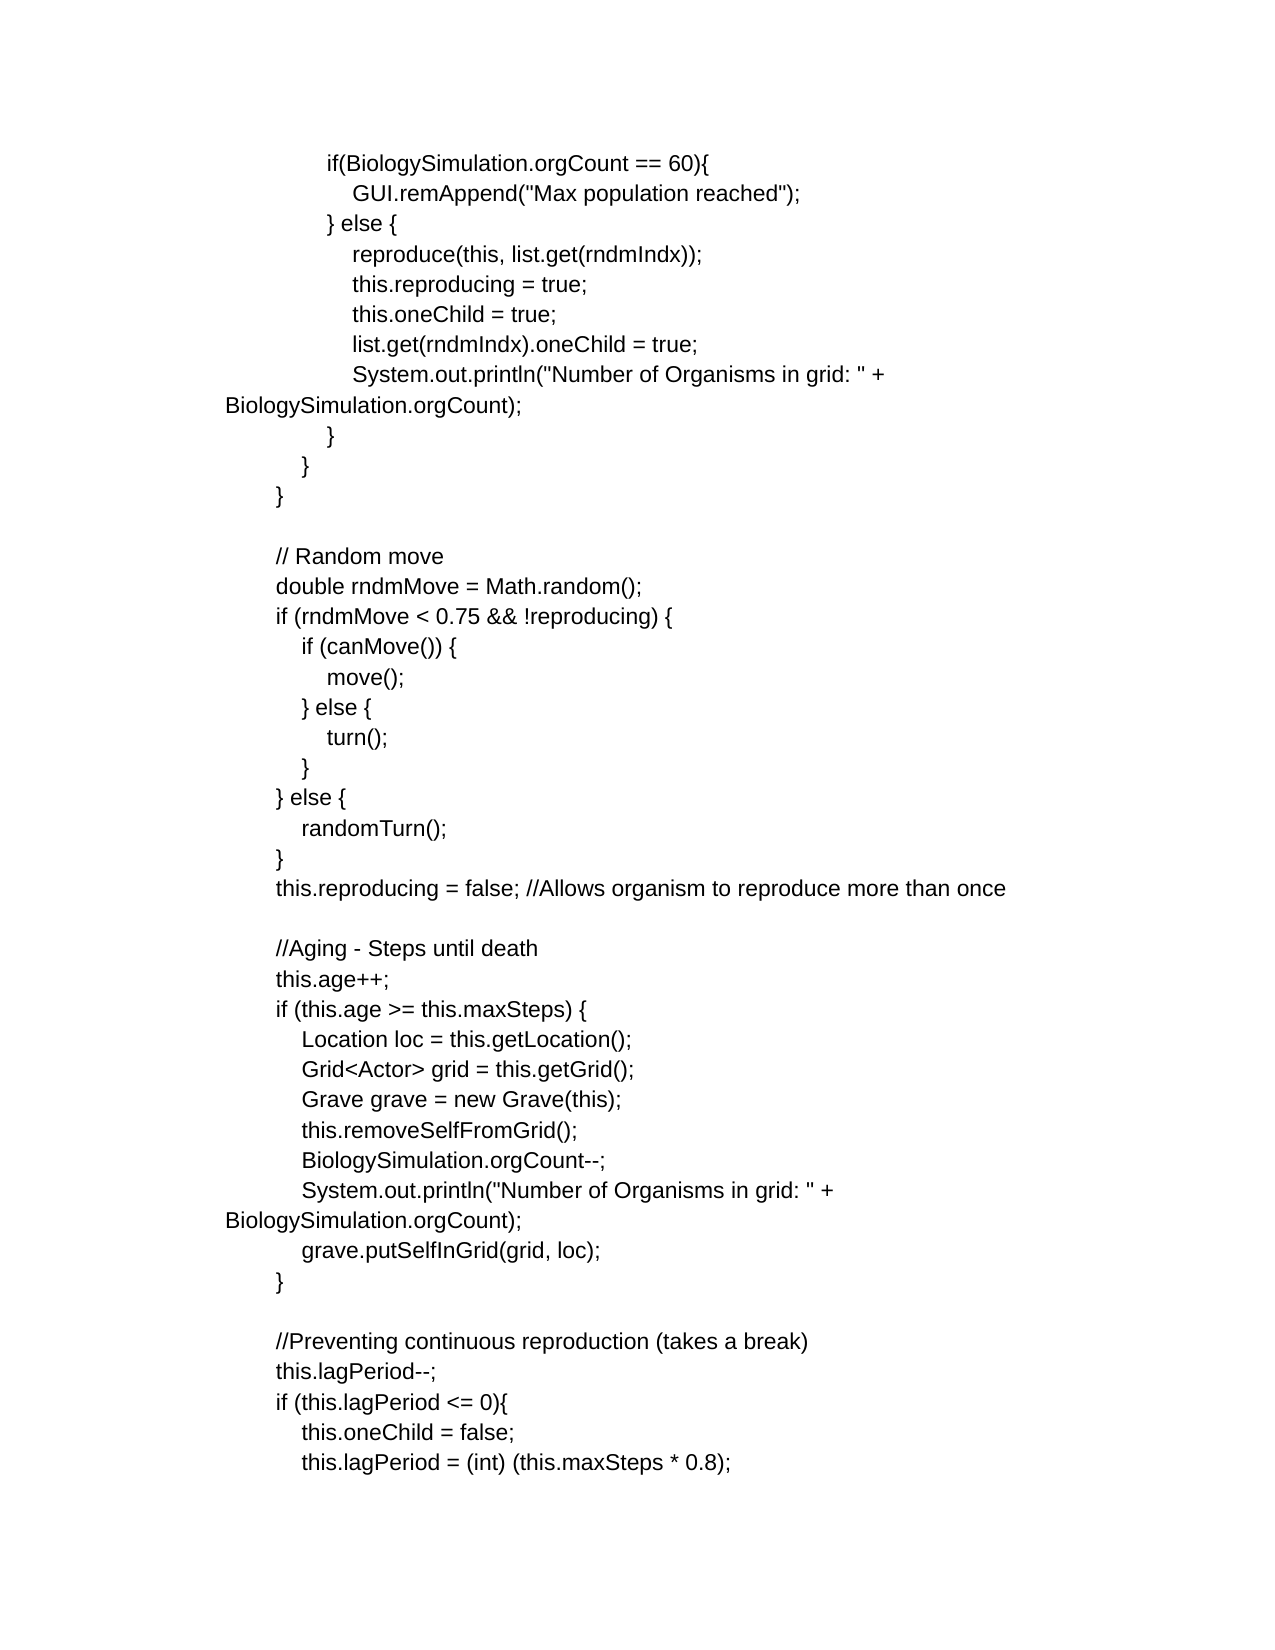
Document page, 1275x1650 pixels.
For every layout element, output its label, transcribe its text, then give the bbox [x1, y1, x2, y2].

text if (this.lagPeriod <= 0){ [225, 1388, 1125, 1415]
text } else { [225, 784, 1125, 811]
text GUI.remAppend("Max population reached"); [225, 180, 1125, 207]
text this.removeSelfFromGrid(); [225, 1117, 1125, 1143]
text } else { [225, 210, 1125, 237]
text Location loc = this.getLocation(); [225, 1026, 1125, 1052]
text if (this.age >= this.maxSteps) { [225, 996, 1125, 1022]
text randomTurn(); [225, 814, 1125, 841]
text move(); [225, 663, 1125, 690]
text grave.putSelfInGrid(grid, loc); [225, 1237, 1125, 1264]
text if(BiologySimulation.orgCount == 60){ [225, 150, 1125, 176]
text this.reproducing = true; [225, 271, 1125, 297]
text if (rndmMove < 0.75 && !reproducing) { [225, 603, 1125, 629]
text this.lagPeriod--; [225, 1358, 1125, 1385]
text this.age++; [225, 966, 1125, 992]
text System.out.println("Number of Organisms in grid: " + BiologySimulation.orgCount); [225, 1177, 1125, 1234]
text } [225, 845, 1125, 871]
text Grave grave = new Grave(this); [225, 1086, 1125, 1113]
text list.get(rndmIndx).oneChild = true; [225, 331, 1125, 358]
text } else { [225, 694, 1125, 720]
text BiologySimulation.orgCount--; [225, 1147, 1125, 1173]
text // Random move [225, 543, 1125, 569]
text if (canMove()) { [225, 633, 1125, 660]
text double rndmMove = Math.random(); [225, 573, 1125, 599]
text Grid<Actor> grid = this.getGrid(); [225, 1056, 1125, 1083]
text //Preventing continuous reproduction (takes a break) [225, 1328, 1125, 1354]
text } [225, 482, 1125, 509]
text System.out.println("Number of Organisms in grid: " + BiologySimulation.orgCount); [225, 361, 1125, 418]
text } [225, 422, 1125, 448]
text this.oneChild = false; [225, 1419, 1125, 1445]
text this.lagPeriod = (int) (this.maxSteps * 0.8); [225, 1449, 1125, 1475]
text } [225, 1268, 1125, 1294]
text turn(); [225, 724, 1125, 750]
text } [225, 754, 1125, 781]
text this.oneChild = true; [225, 301, 1125, 327]
text this.reproducing = false; //Allows organism to reproduce more than once [225, 875, 1125, 901]
text //Aging - Steps until death [225, 935, 1125, 962]
text reproduce(this, list.get(rndmIndx)); [225, 241, 1125, 267]
text } [225, 452, 1125, 478]
